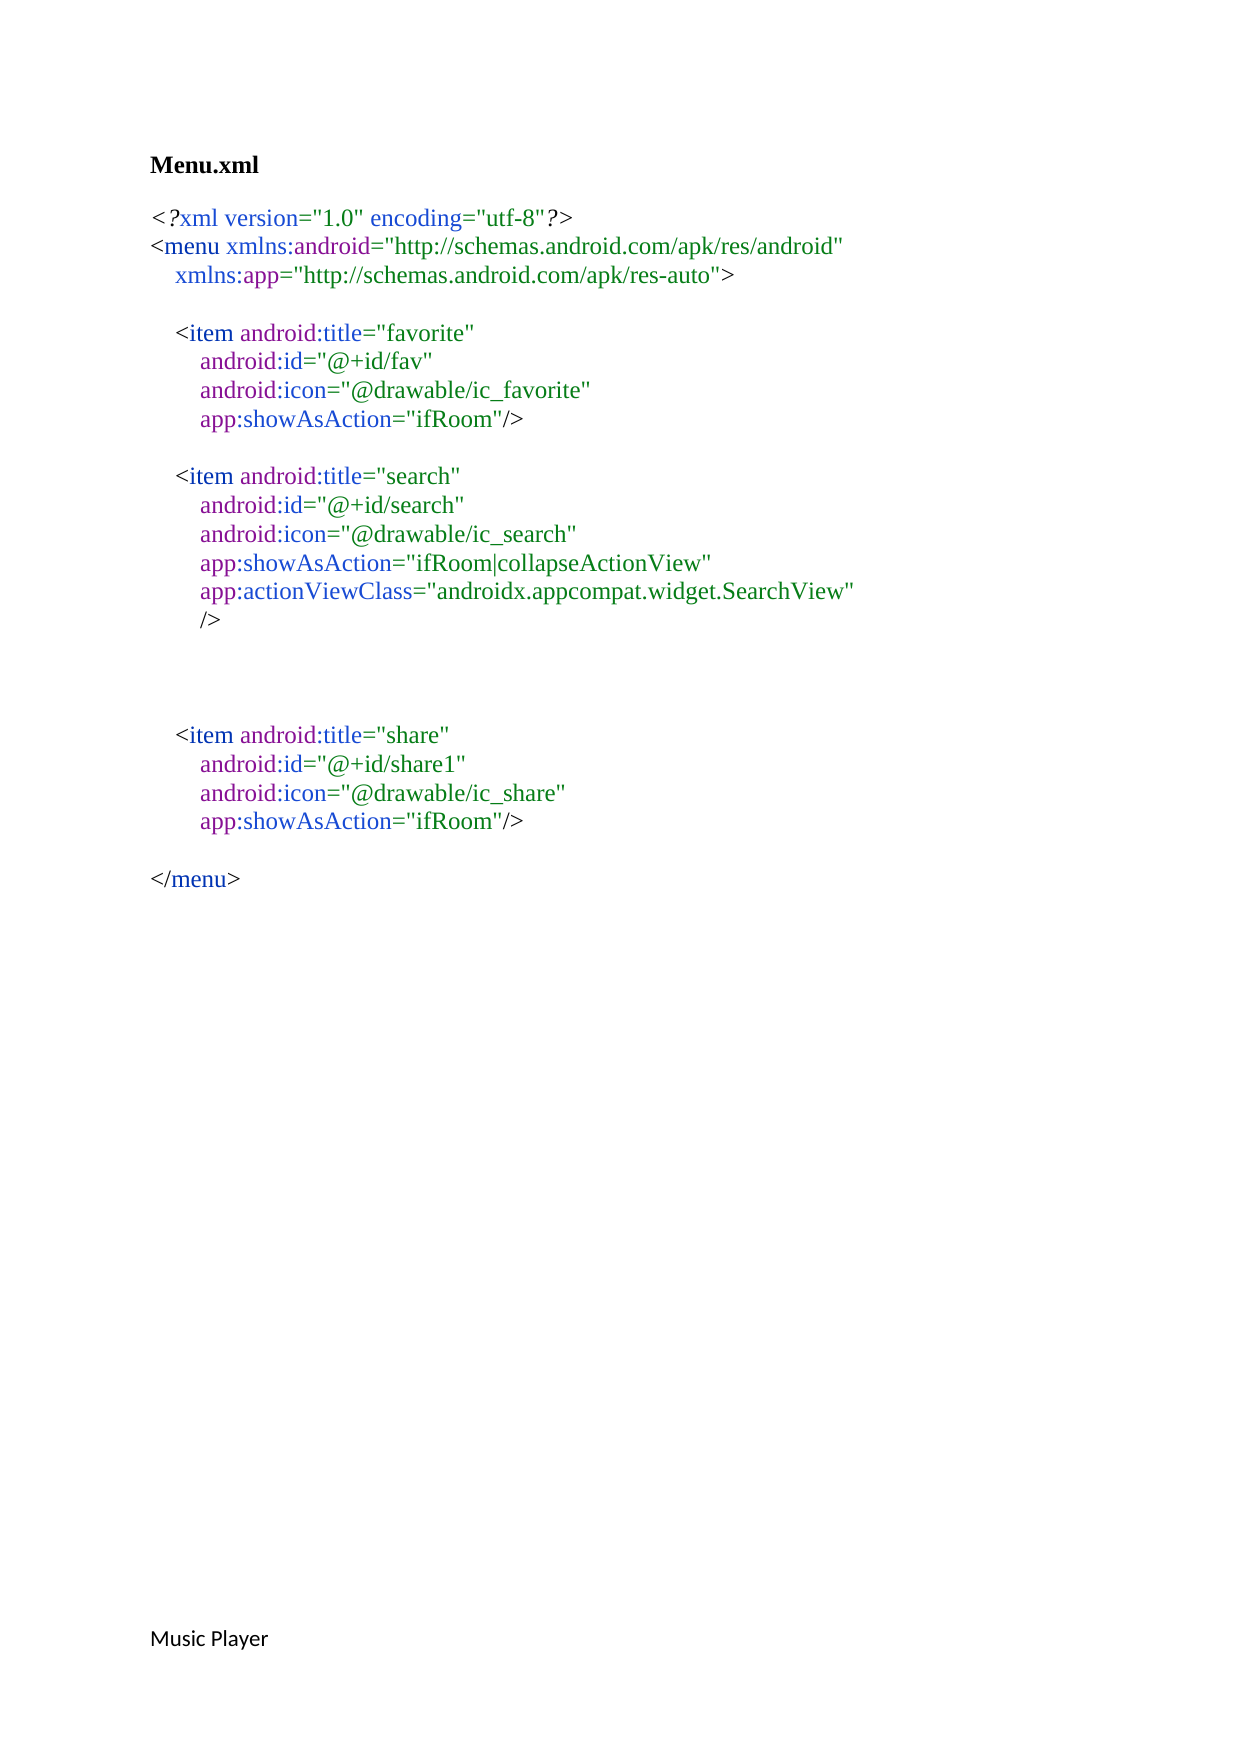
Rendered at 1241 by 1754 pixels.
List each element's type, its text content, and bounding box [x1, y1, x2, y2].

text <?xml version="1.0" encoding="utf-8"?> <menu xmlns:android="http://schemas.android.com/apk/res/android" xmlns:app="http://schemas.android.com/apk/res-auto"> <item android:title="favorite" android:id="@+id/fav" android:icon="@drawable/ic_favorite" app:showAsAction="ifRoom"/> <item android:title="search" android:id="@+id/search" android:icon="@drawable/ic_search" app:showAsAction="ifRoom|collapseActionView" app:actionViewClass="androidx.appcompat.widget.SearchView" /> <item android:title="share" android:id="@+id/share1" android:icon="@drawable/ic_share" app:showAsAction="ifRoom"/> </menu> [150, 203, 1090, 893]
text Menu.xml [150, 150, 840, 179]
